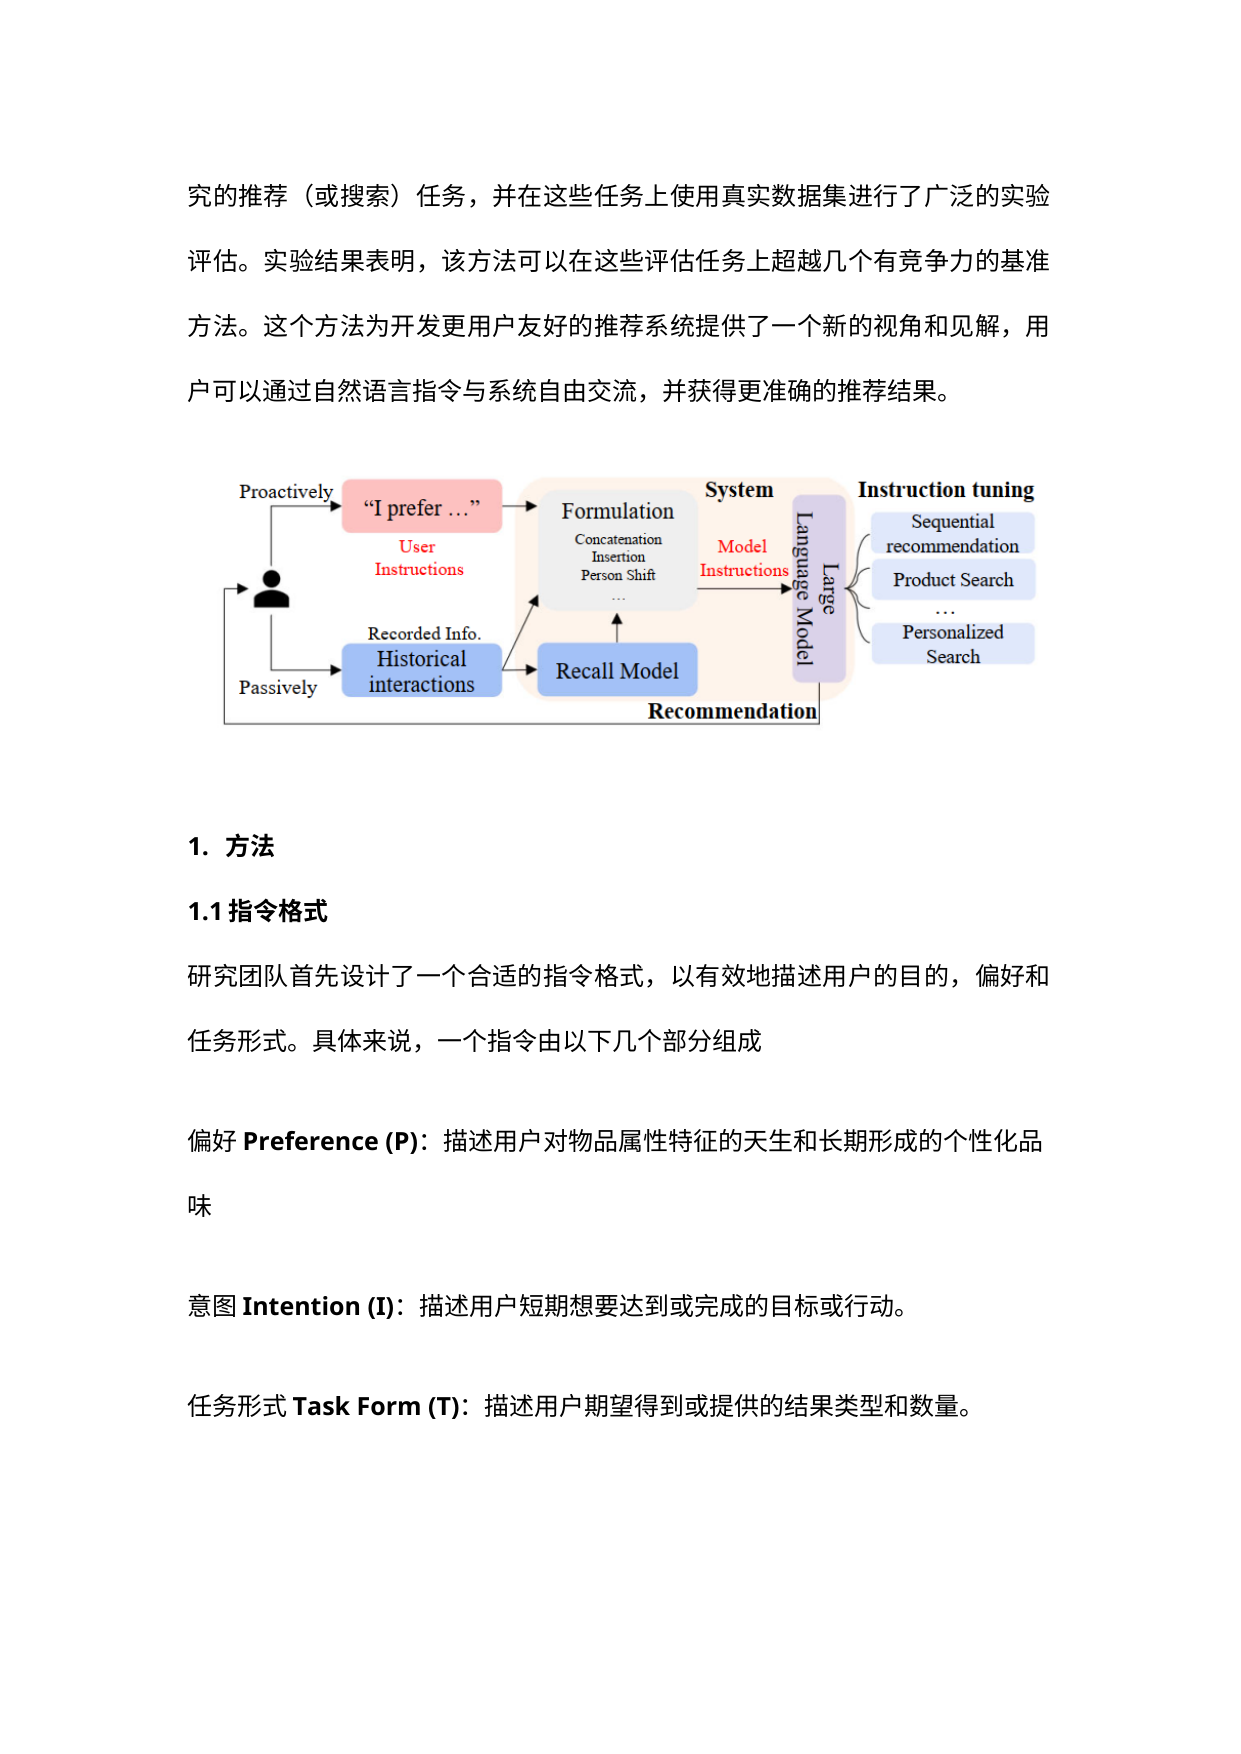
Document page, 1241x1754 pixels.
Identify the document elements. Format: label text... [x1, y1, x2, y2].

text 任务形式Task Form (T)：描述用户期望得到或提供的结果类型和数量。 [187, 1372, 1053, 1437]
text 研究团队首先设计了一个合适的指令格式，以有效地描述用户的目的，偏好和任务形式。具体来说，一个指令由以下几个部分组成 [187, 942, 1053, 1072]
text 偏好Preference (P)：描述用户对物品属性特征的天生和长期形成的个性化品味 [187, 1107, 1053, 1237]
text 1.1指令格式 [187, 877, 1053, 942]
text 意图Intention (I)：描述用户短期想要达到或完成的目标或行动。 [187, 1272, 1053, 1337]
list 方法 [187, 812, 1053, 877]
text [187, 162, 1053, 422]
picture [187, 454, 1053, 735]
